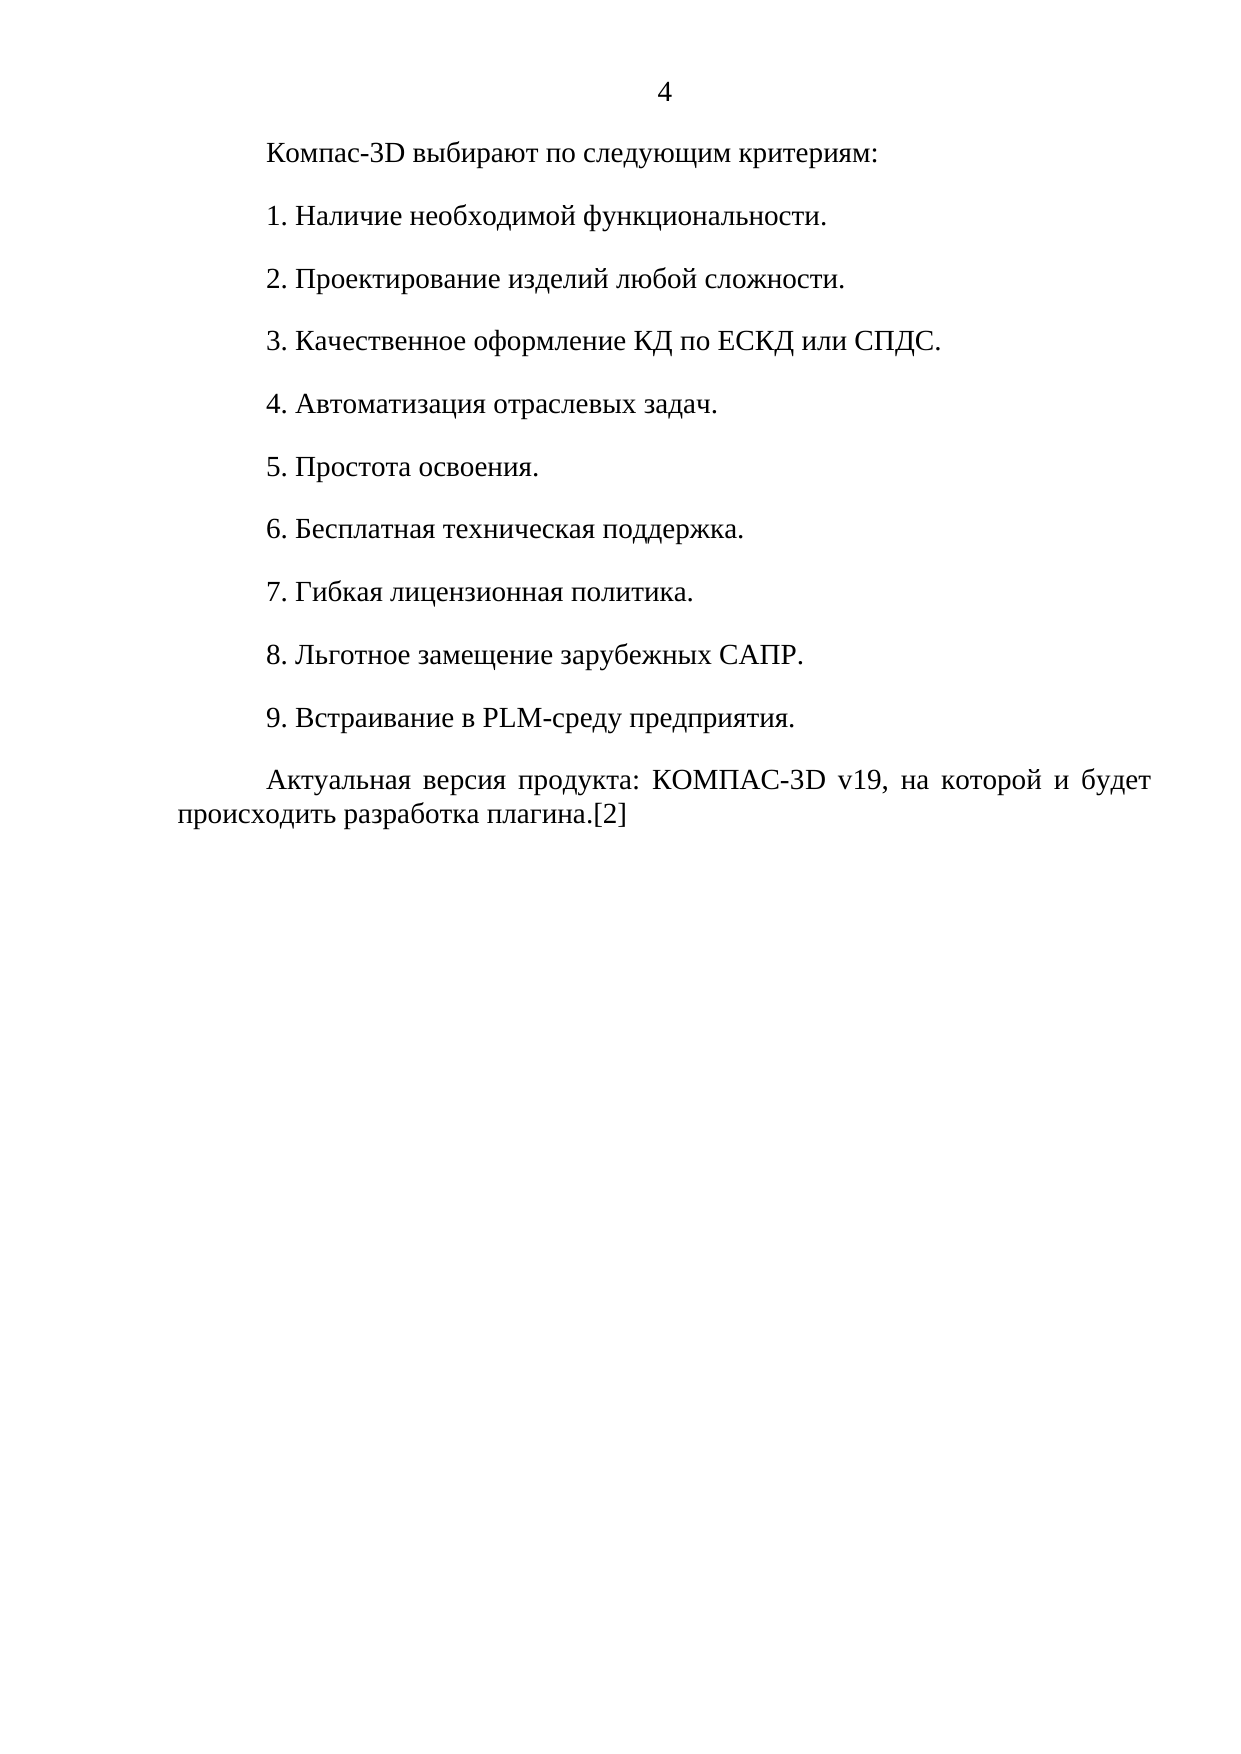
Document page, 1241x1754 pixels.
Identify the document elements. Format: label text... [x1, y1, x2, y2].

text 7. Гибкая лицензионная политика. [177, 574, 1152, 608]
text 8. Льготное замещение зарубежных САПР. [177, 637, 1152, 671]
text 3. Качественное оформление КД по ЕСКД или СПДС. [177, 323, 1152, 357]
text Компас-3D выбирают по следующим критериям: [177, 135, 1152, 169]
text 6. Бесплатная техническая поддержка. [177, 512, 1152, 545]
text 5. Простота освоения. [177, 449, 1152, 482]
text 2. Проектирование изделий любой сложности. [177, 261, 1152, 294]
text Актуальная версия продукта: КОМПАС-3D v19, на которой и будет происходить разработка плагина.[2] [177, 762, 1152, 829]
text 4. Автоматизация отраслевых задач. [177, 386, 1152, 420]
text 1. Наличие необходимой функциональности. [177, 198, 1152, 232]
text 9. Встраивание в PLM-среду предприятия. [177, 700, 1152, 733]
